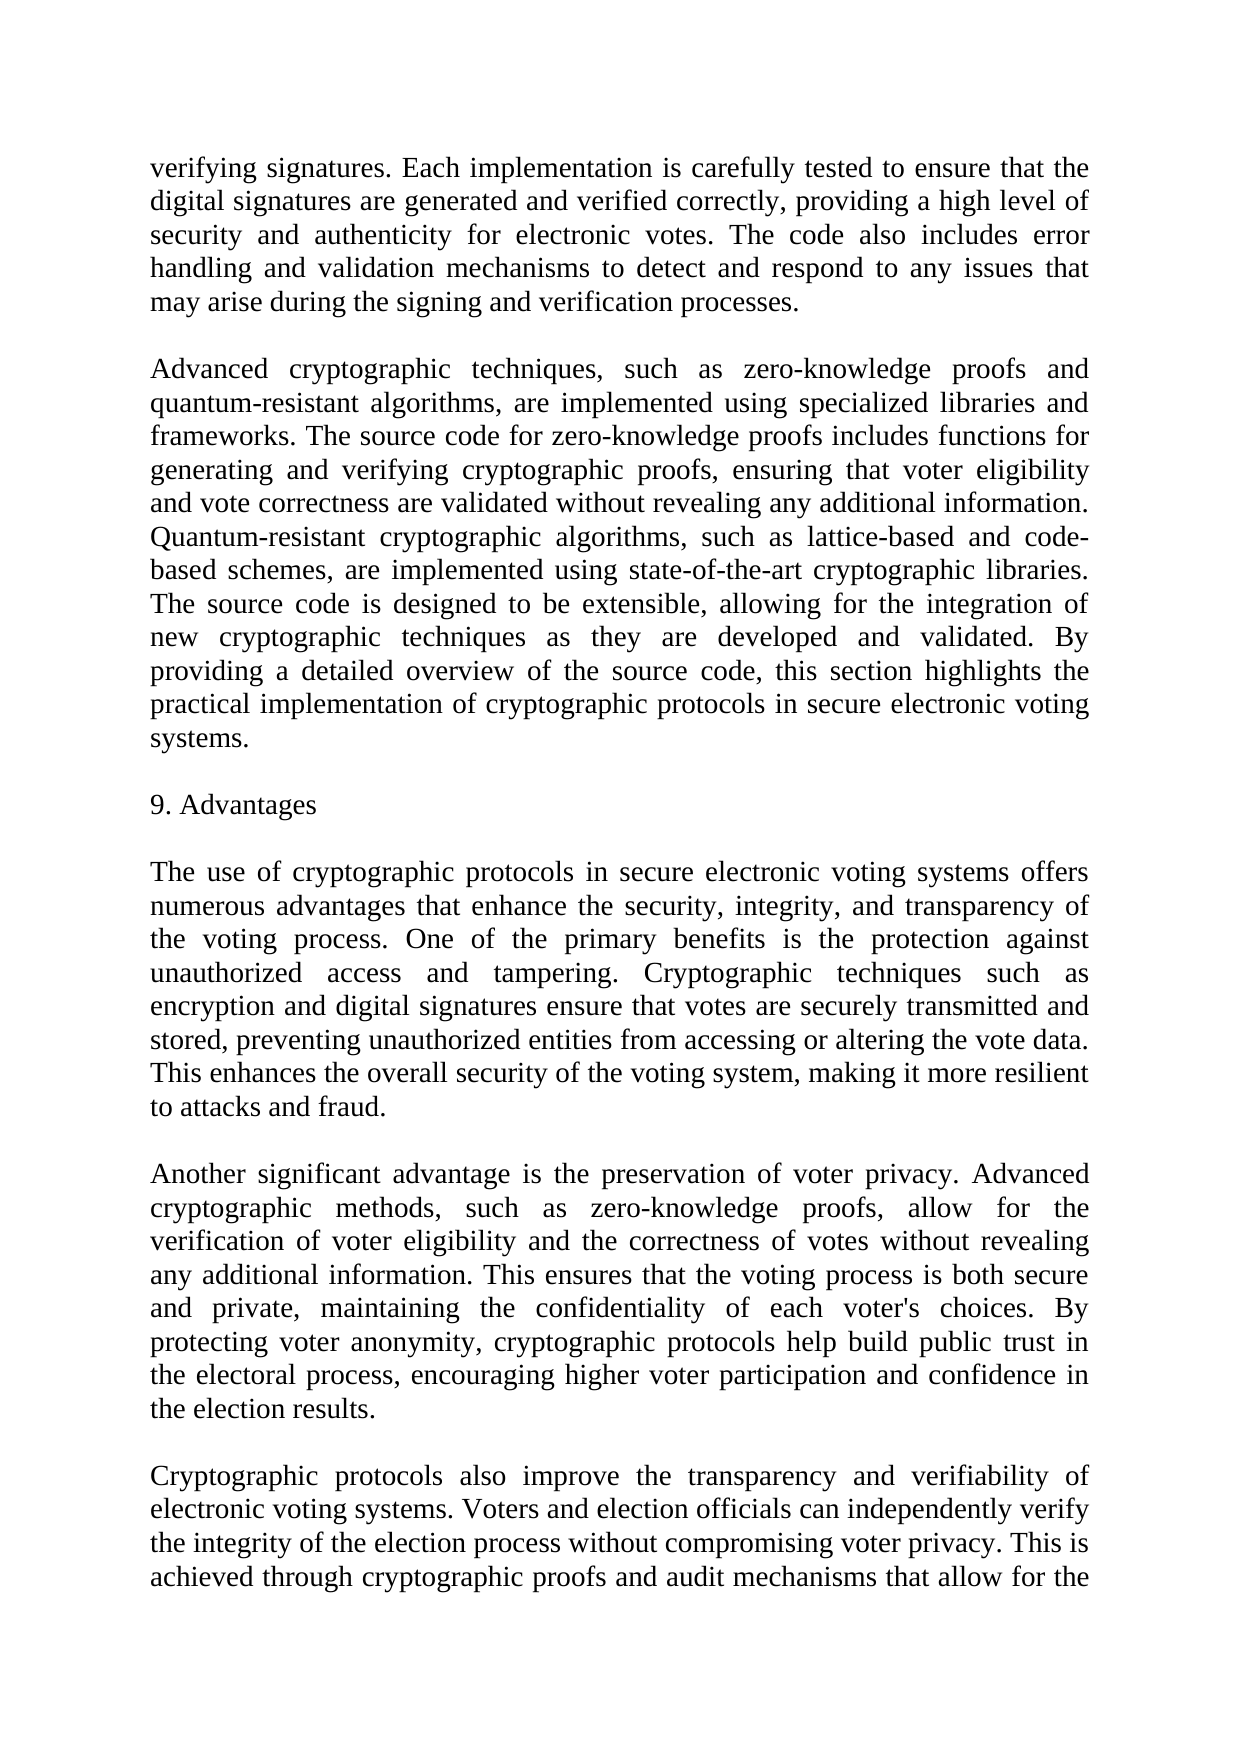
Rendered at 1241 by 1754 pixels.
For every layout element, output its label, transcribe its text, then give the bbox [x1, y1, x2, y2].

text Advanced cryptographic techniques, such as zero-knowledge proofs and quantum-resistant algorithms, are implemented using specialized libraries and frameworks. The source code for zero-knowledge proofs includes functions for generating and verifying cryptographic proofs, ensuring that voter eligibility and vote correctness are validated without revealing any additional information. Quantum-resistant cryptographic algorithms, such as lattice-based and code-based schemes, are implemented using state-of-the-art cryptographic libraries. The source code is designed to be extensible, allowing for the integration of new cryptographic techniques as they are developed and validated. By providing a detailed overview of the source code, this section highlights the practical implementation of cryptographic protocols in secure electronic voting systems. [150, 351, 1090, 754]
text The use of cryptographic protocols in secure electronic voting systems offers numerous advantages that enhance the security, integrity, and transparency of the voting process. One of the primary benefits is the protection against unauthorized access and tampering. Cryptographic techniques such as encryption and digital signatures ensure that votes are securely transmitted and stored, preventing unauthorized entities from accessing or altering the vote data. This enhances the overall security of the voting system, making it more resilient to attacks and fraud. [150, 854, 1090, 1123]
text 9. Advantages [150, 787, 1090, 821]
text Another significant advantage is the preservation of voter privacy. Advanced cryptographic methods, such as zero-knowledge proofs, allow for the verification of voter eligibility and the correctness of votes without revealing any additional information. This ensures that the voting process is both secure and private, maintaining the confidentiality of each voter's choices. By protecting voter anonymity, cryptographic protocols help build public trust in the electoral process, encouraging higher voter participation and confidence in the election results. [150, 1156, 1090, 1424]
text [150, 150, 1090, 318]
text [150, 1458, 1090, 1592]
